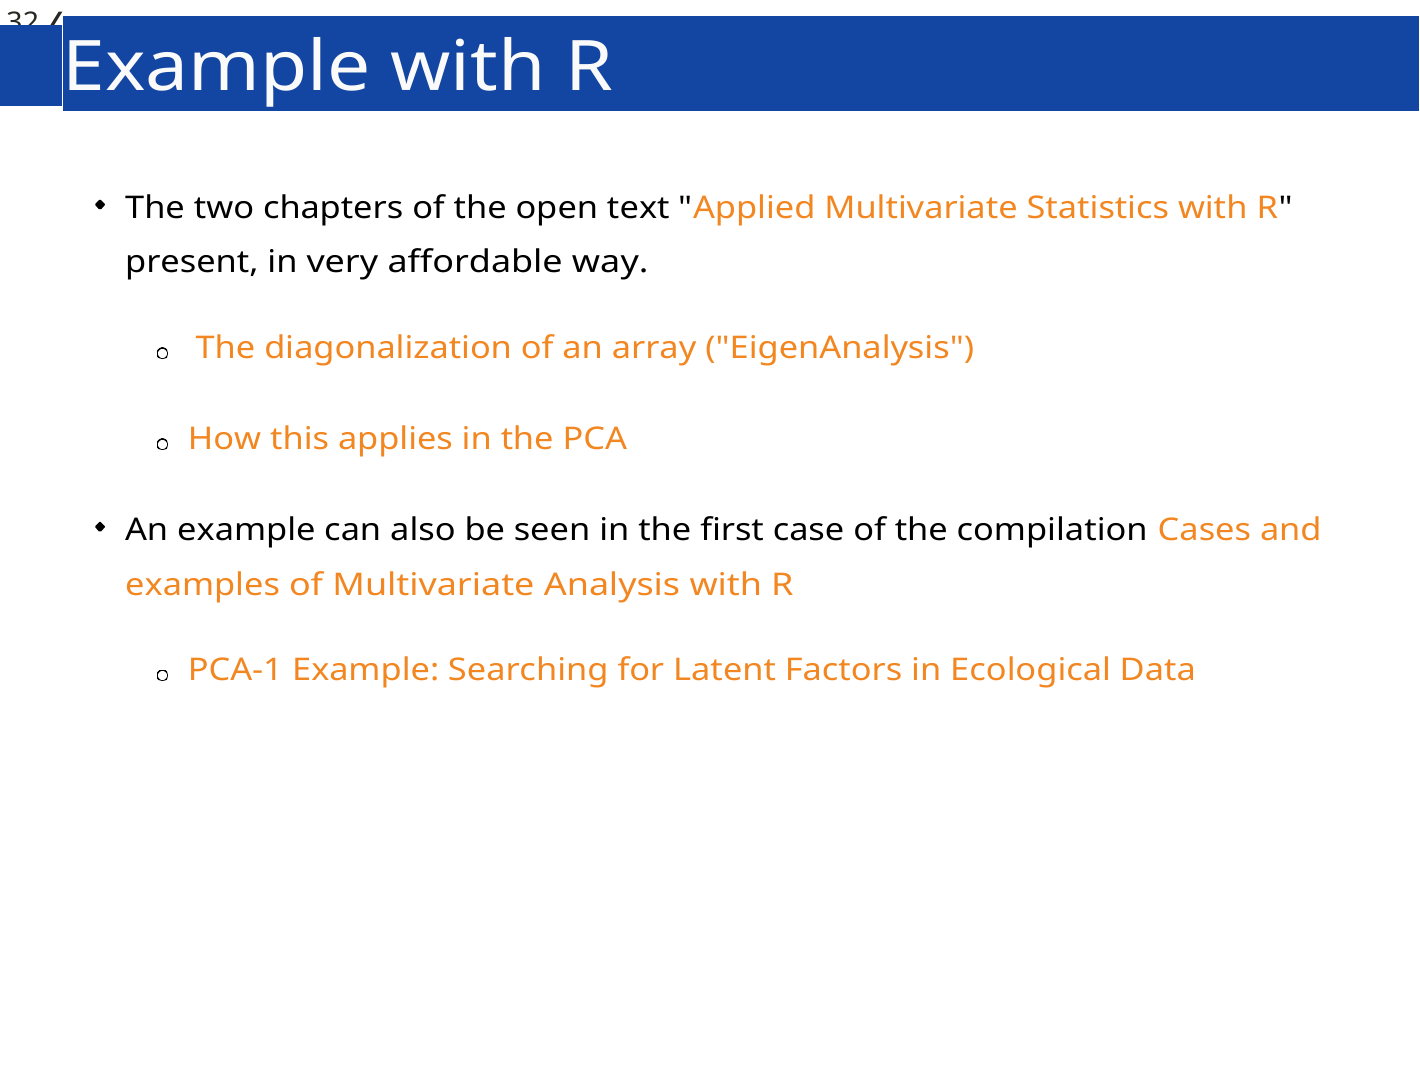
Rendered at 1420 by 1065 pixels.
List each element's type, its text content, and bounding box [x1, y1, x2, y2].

picture [157, 670, 168, 681]
text PCA-1 Example: Searching for Latent Factors in Ecological Data [157, 647, 1420, 690]
text An example can also be seen in the first case of the compilation Cases and examples of Multivariate Analysis with R [125, 507, 1342, 604]
text How this applies in the PCA [157, 416, 1420, 459]
text Example with R [0, 16, 63, 111]
text The diagonalization of an array ("EigenAnalysis") [157, 325, 1420, 368]
picture [157, 347, 168, 359]
text The two chapters of the open text "Applied Multivariate Statistics with R" present, in very affordable way. [125, 185, 1420, 282]
picture [157, 438, 168, 450]
